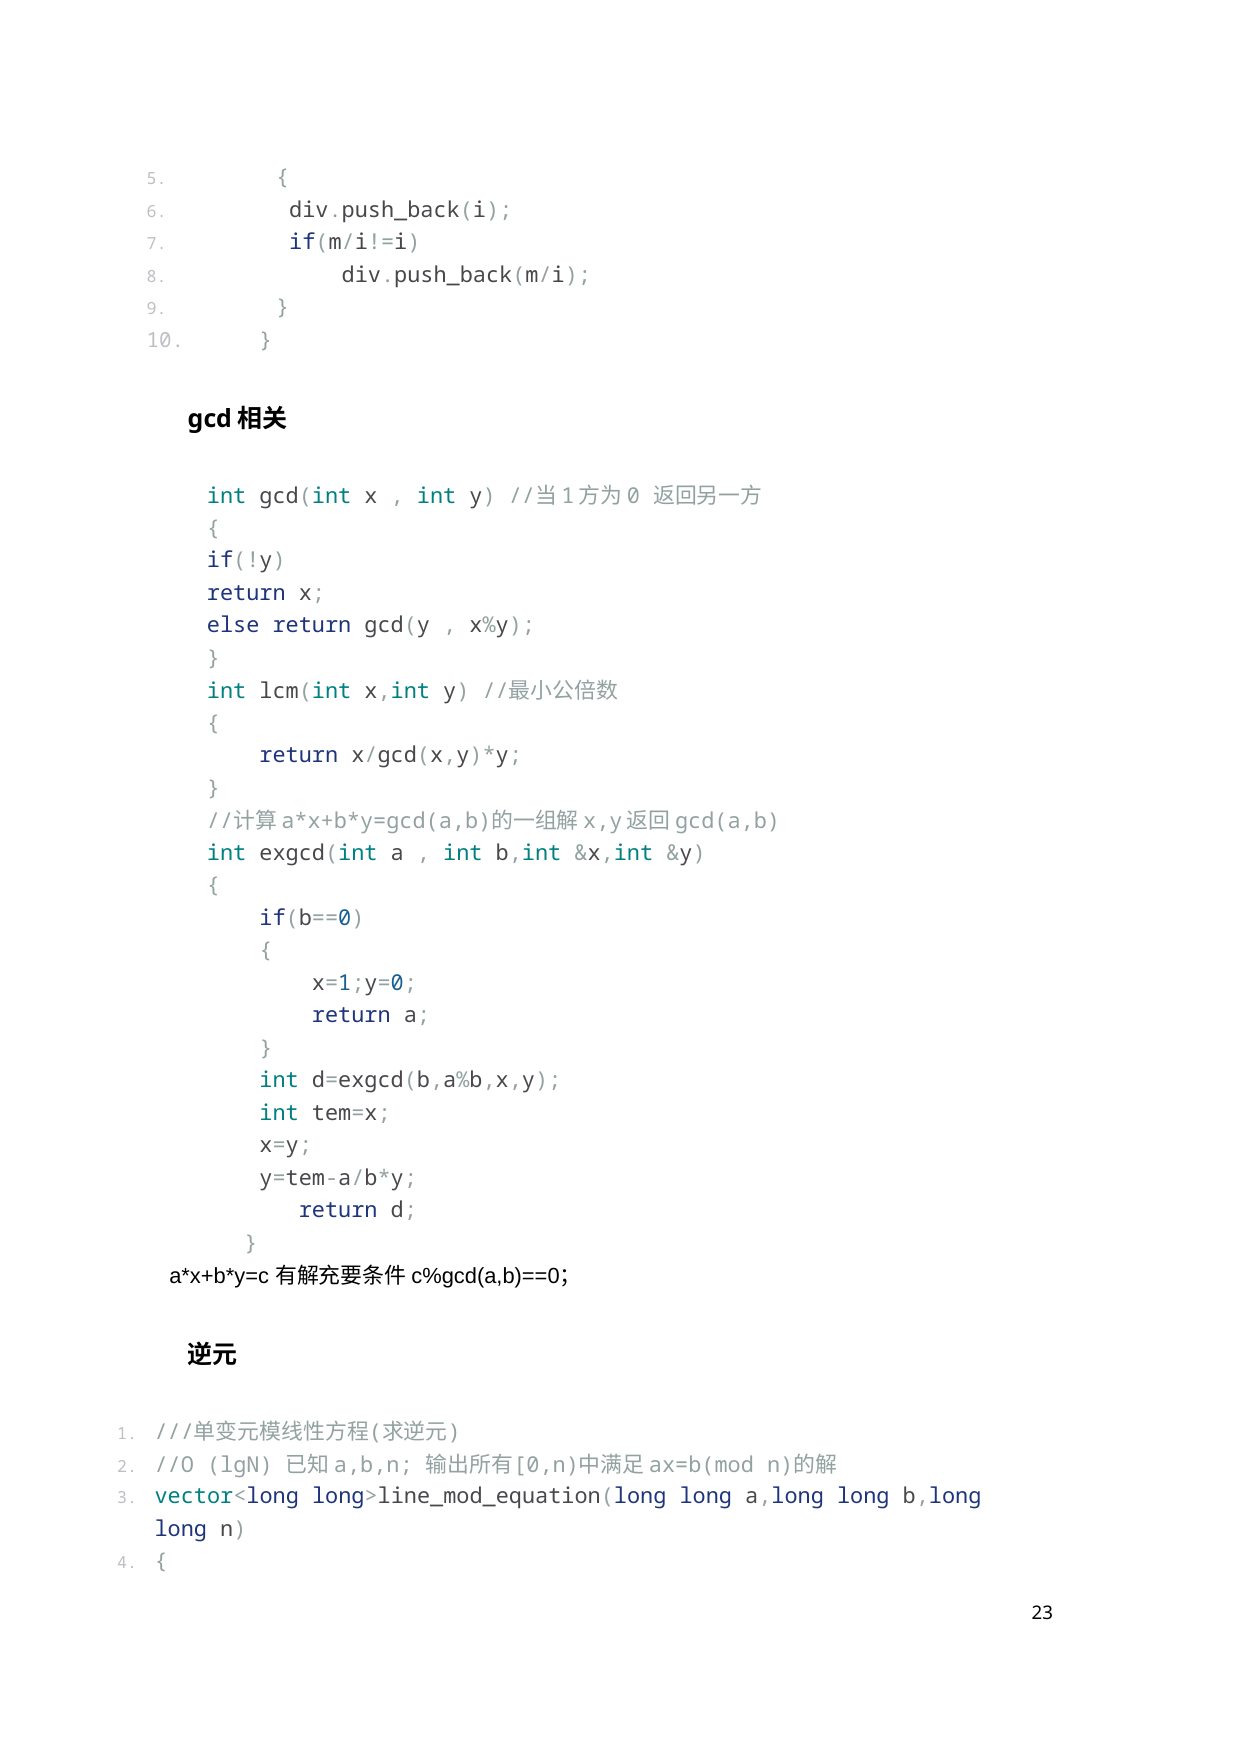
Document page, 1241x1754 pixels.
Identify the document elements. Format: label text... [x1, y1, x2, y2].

subtitle 逆元 [187, 1320, 1053, 1385]
subtitle gcd相关 [187, 384, 1053, 449]
table_header int gcd(int x , int y) //当1方为0 返回另一方 { if(!y) return x; else return gcd(y , x%y); } int lcm(int x,int y) //最小公倍数 { return x/gcd(x,y)*y; } //计算a*x+b*y=gcd(a,b)的一组解x,y返回gcd(a,b) int exgcd(int a , int b,int &x,int &y) { if(b==0) { x=1;y=0; return a; } int d=exgcd(b,a%b,x,y); int tem=x; x=y; y=tem-a/b*y; return d; } a*x+b*y=c 有解充要条件 c%gcd(a,b)==0； [158, 478, 1052, 1291]
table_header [173, 160, 1053, 355]
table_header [143, 1414, 1053, 1576]
